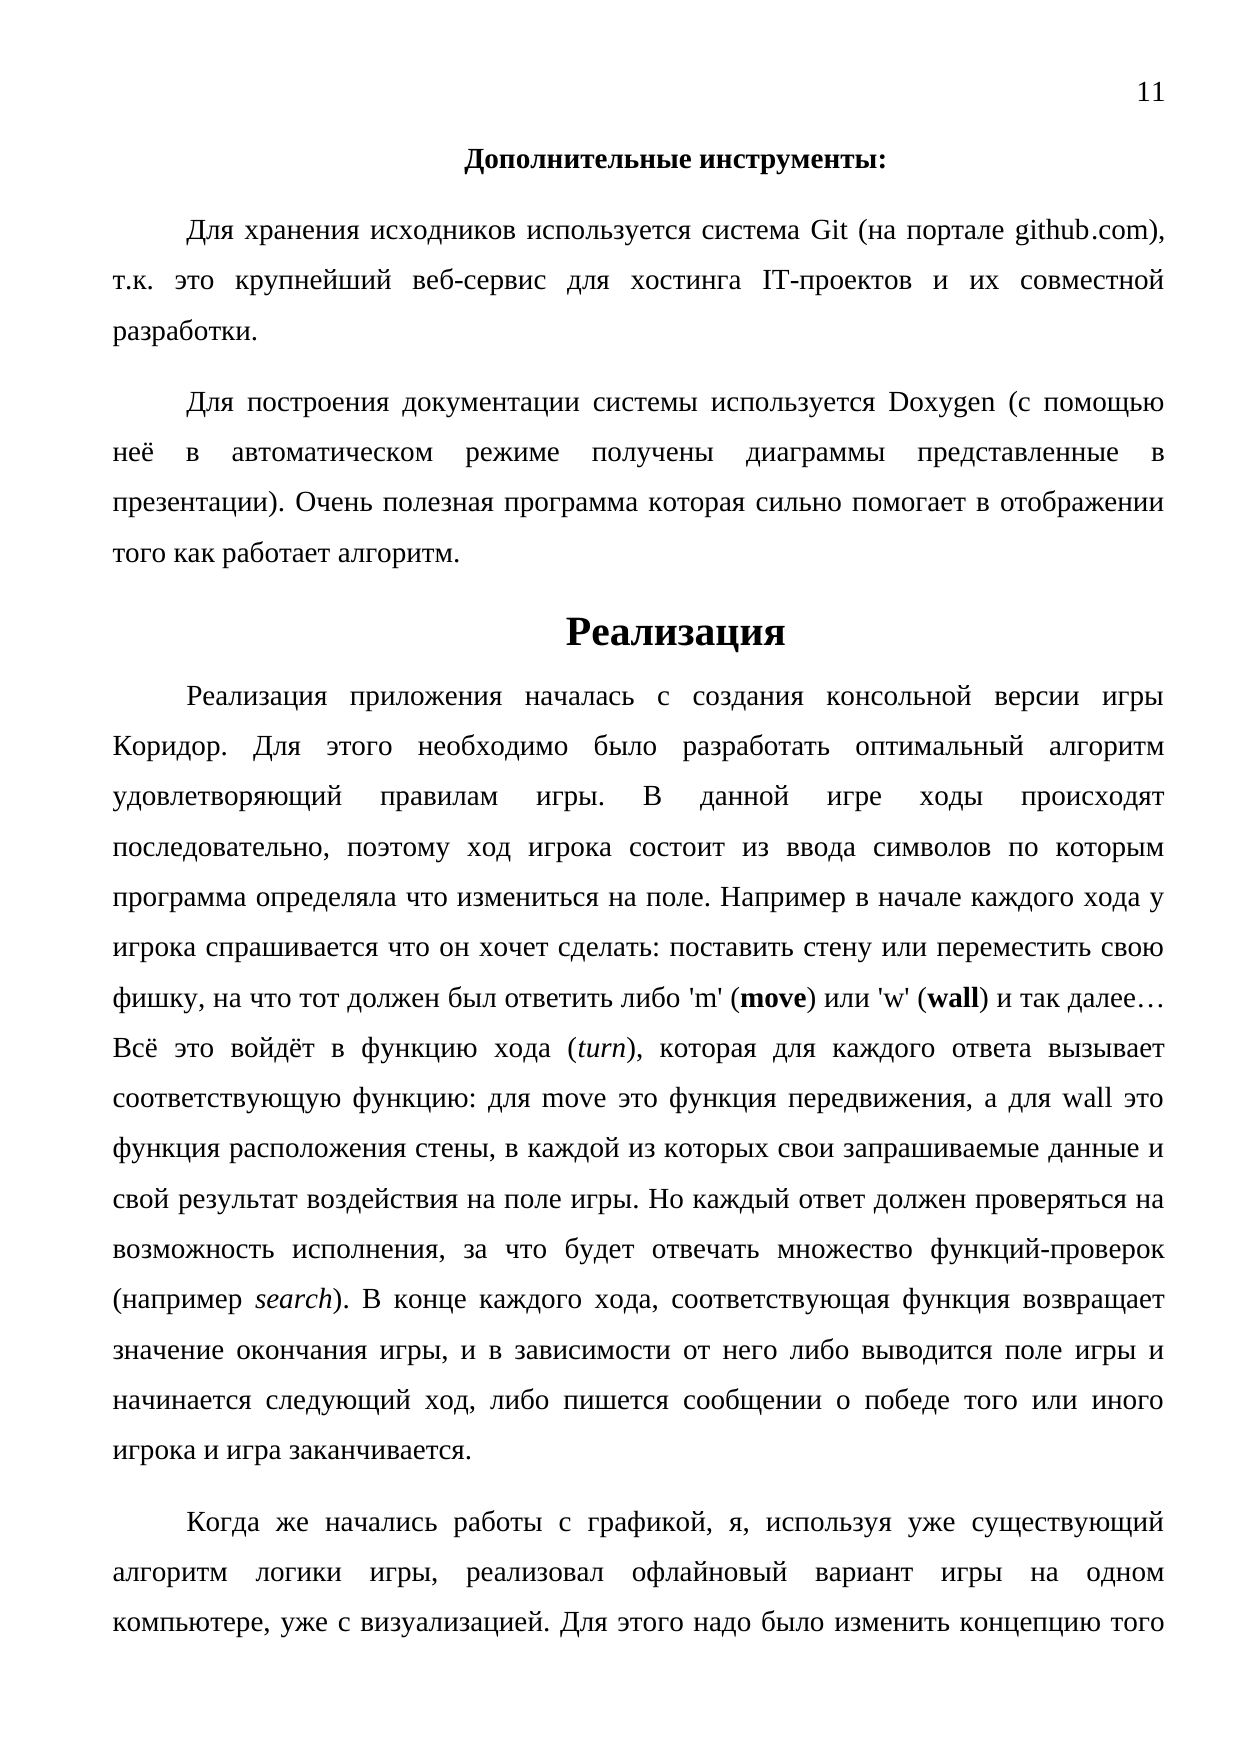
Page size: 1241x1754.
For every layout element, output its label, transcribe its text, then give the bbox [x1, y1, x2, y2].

text Для хранения исходников используется система Git (на портале github.com), т.к. это крупнейший веб-сервис для хостинга IT-проектов и их совместной разработки. [112, 212, 1165, 346]
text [112, 1504, 1165, 1638]
text Для построения документации системы используется Doxygen (с помощью неё в автоматическом режиме получены диаграммы представленные в презентации). Очень полезная программа которая сильно помогает в отображении того как работает алгоритм. [112, 384, 1165, 568]
text Дополнительные инструменты: [112, 141, 1165, 174]
text Реализация приложения началась с создания консольной версии игры Коридор. Для этого необходимо было разработать оптимальный алгоритм удовлетворяющий правилам игры. В данной игре ходы происходят последовательно, поэтому ход игрока состоит из ввода символов по которым программа определяла что измениться на поле. Например в начале каждого хода у игрока спрашивается что он хочет сделать: поставить стену или переместить свою фишку, на что тот должен был ответить либо 'm' (move) или 'w' (wall) и так далее… Всё это войдёт в функцию хода (turn), которая для каждого ответа вызывает соответствующую функцию: для move это функция передвижения, а для wall это функция расположения стены, в каждой из которых свои запрашиваемые данные и свой результат воздействия на поле игры. Но каждый ответ должен проверяться на возможность исполнения, за что будет отвечать множество функций-проверок (например search). В конце каждого хода, соответствующая функция возвращает значение окончания игры, и в зависимости от него либо выводится поле игры и начинается следующий ход, либо пишется сообщении о победе того или иного игрока и игра заканчивается. [112, 678, 1165, 1466]
subtitle Реализация [112, 606, 1165, 654]
